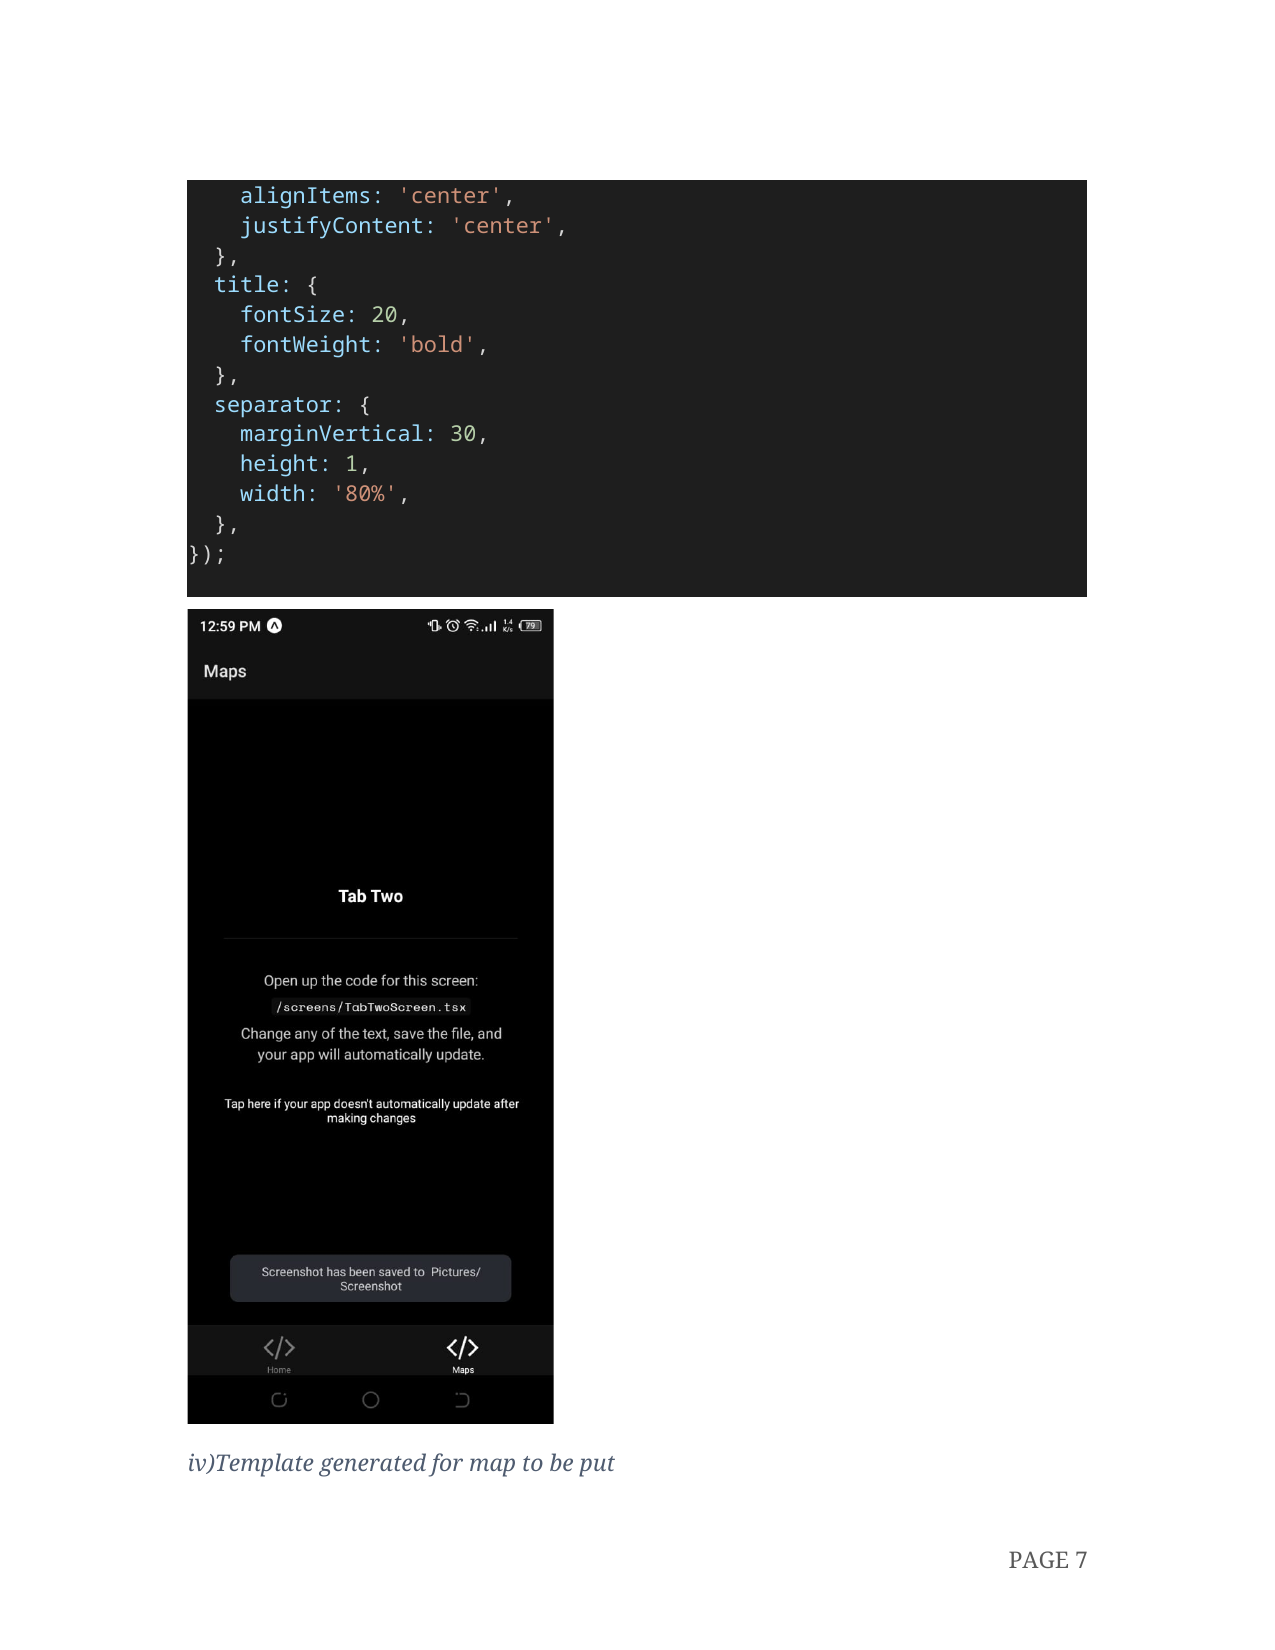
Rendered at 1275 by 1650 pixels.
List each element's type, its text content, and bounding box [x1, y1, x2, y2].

picture [187, 609, 554, 1424]
text fontSize: 20, [187, 299, 1087, 329]
text title: { [187, 269, 1087, 299]
text justifyContent: 'center', [187, 210, 1087, 239]
text separator: { [187, 388, 1087, 418]
text }, [187, 359, 1087, 388]
text alignItems: 'center', [187, 180, 1087, 210]
text width: '80%', [187, 478, 1087, 508]
text }, [187, 508, 1087, 537]
text height: 1, [187, 448, 1087, 478]
text marginVertical: 30, [187, 418, 1087, 448]
text }, [187, 239, 1087, 269]
text }); [187, 537, 1087, 567]
text fontWeight: 'bold', [187, 329, 1087, 359]
